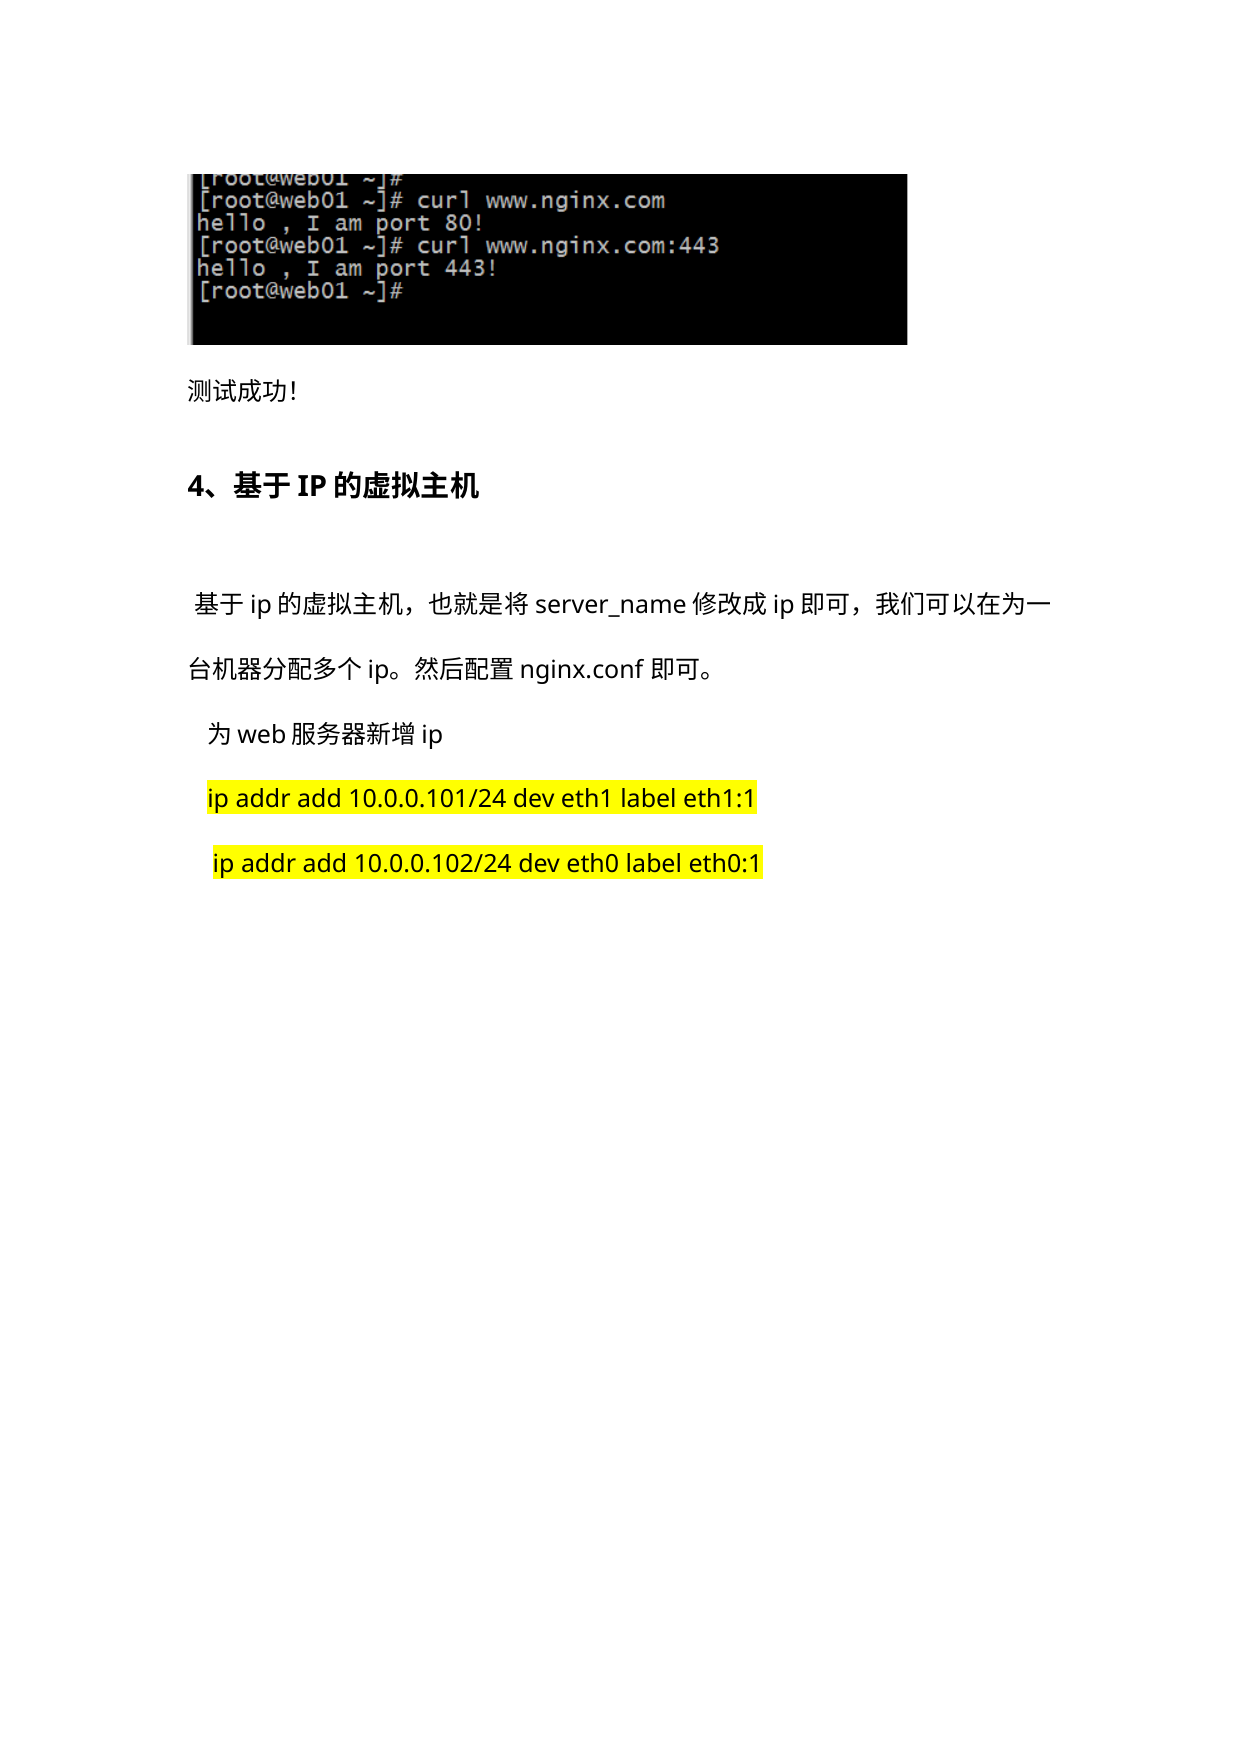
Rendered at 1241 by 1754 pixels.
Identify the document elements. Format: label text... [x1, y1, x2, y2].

text 为web服务器新增ip [187, 700, 1053, 765]
text ip addr add 10.0.0.102/24 dev eth0 label eth0:1 [187, 830, 1053, 895]
text ip addr add 10.0.0.101/24 dev eth1 label eth1:1 [187, 765, 1053, 830]
subtitle 4、基于IP的虚拟主机 [187, 451, 1053, 516]
picture [187, 174, 908, 345]
text 测试成功！ [187, 357, 1053, 422]
text 基于ip的虚拟主机，也就是将server_name修改成ip即可，我们可以在为一台机器分配多个ip。然后配置nginx.conf 即可。 [187, 570, 1053, 700]
